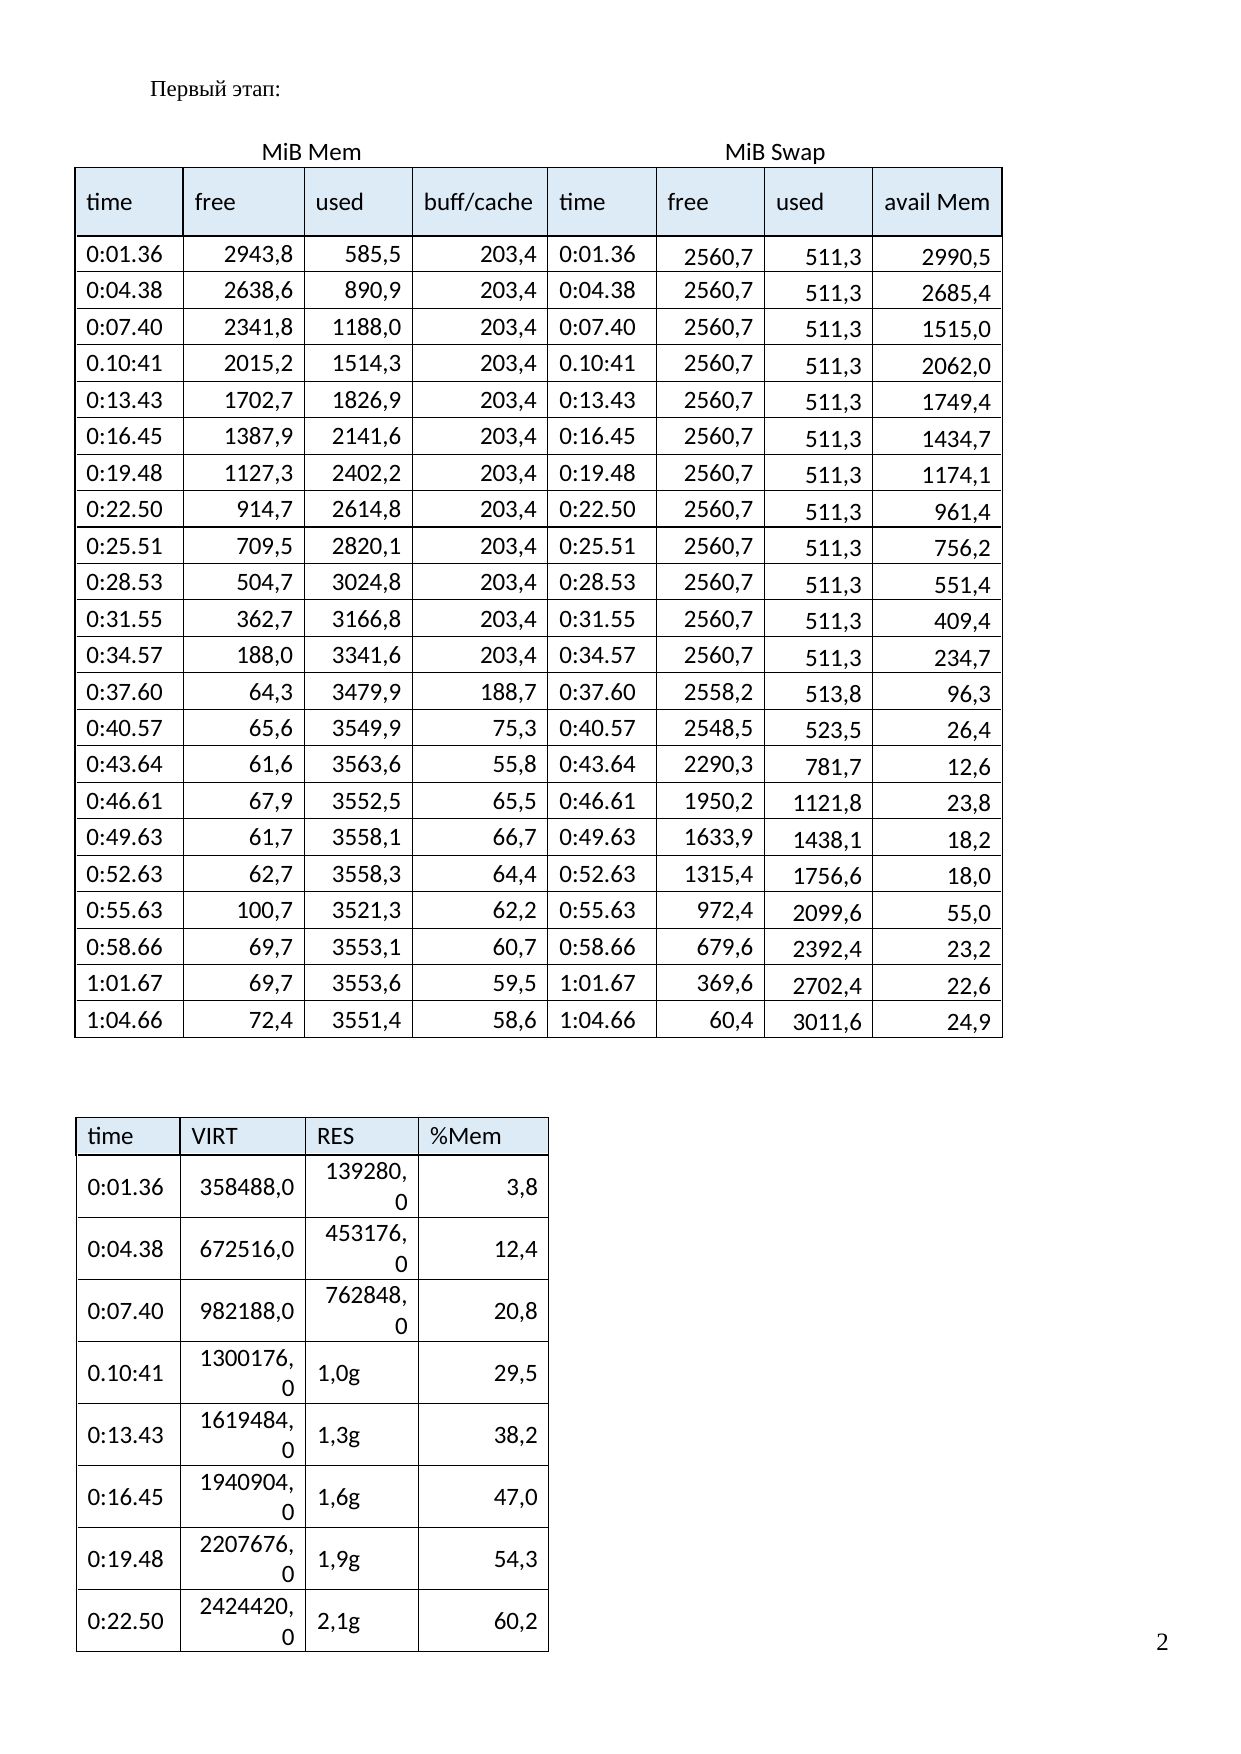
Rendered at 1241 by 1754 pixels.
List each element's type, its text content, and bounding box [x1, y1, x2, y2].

table_cell 2990,5 [873, 237, 1002, 271]
table_cell 0:43.64 [548, 746, 656, 782]
table_cell 54,3 [419, 1528, 548, 1589]
table_cell 2560,7 [657, 418, 764, 453]
table_cell time [548, 168, 656, 235]
table_header VIRT [181, 1118, 305, 1153]
table_cell 2,1g [306, 1590, 418, 1651]
table_cell 0:01.36 [77, 1155, 180, 1217]
table_cell 3,8 [419, 1156, 548, 1217]
table_cell 0:13.43 [548, 382, 656, 417]
table_cell 203,4 [413, 345, 547, 381]
table_cell 203,4 [413, 564, 547, 599]
table_cell 58,6 [413, 1001, 547, 1037]
table_cell 3551,4 [305, 1001, 412, 1037]
table_cell 1:01.67 [548, 965, 656, 1000]
table_cell 1514,3 [305, 345, 412, 381]
table_cell 3166,8 [305, 600, 412, 636]
table_cell 1121,8 [765, 783, 872, 818]
table_cell 2141,6 [305, 418, 412, 453]
table_cell 1315,4 [657, 856, 764, 891]
table_cell 0:07.40 [76, 309, 183, 344]
table_cell 2015,2 [184, 345, 304, 381]
table_header MiB Mem [75, 131, 548, 167]
table_cell 358488,0 [181, 1156, 305, 1217]
table_cell 3553,1 [305, 929, 412, 964]
table_cell 2560,7 [657, 528, 764, 563]
table_cell 0:40.57 [548, 710, 656, 745]
table_cell 61,7 [184, 819, 304, 854]
table_cell 1387,9 [184, 418, 304, 453]
table_cell 961,4 [873, 490, 1002, 526]
table_cell 69,7 [184, 965, 304, 1000]
table_cell 0:04.38 [77, 1218, 180, 1279]
table_cell 1434,7 [873, 417, 1002, 453]
table_cell 0:04.38 [76, 272, 183, 308]
table_cell 3558,1 [305, 819, 412, 854]
table_cell 203,4 [413, 418, 547, 453]
table_cell 2614,8 [305, 491, 412, 526]
table_cell 1127,3 [184, 455, 304, 490]
table_cell 2424420,0 [181, 1590, 305, 1651]
table_cell 29,5 [419, 1342, 548, 1403]
table_cell 2820,1 [305, 528, 412, 563]
table_cell 0:55.63 [76, 892, 183, 927]
table_cell 59,5 [413, 965, 547, 1000]
table_cell 511,3 [765, 345, 872, 381]
table_cell 511,3 [765, 309, 872, 344]
table_cell 2560,7 [657, 600, 764, 636]
table_cell 762848,0 [306, 1280, 418, 1341]
table_cell 0:13.43 [76, 382, 183, 417]
table_cell 585,5 [305, 237, 412, 271]
table_cell 3479,9 [305, 673, 412, 709]
table_cell 2207676,0 [181, 1528, 305, 1589]
table_cell 2560,7 [657, 272, 764, 308]
table_cell used [765, 168, 872, 235]
table_cell 511,3 [765, 237, 872, 271]
table_cell 62,7 [184, 856, 304, 891]
table_cell 0:49.63 [76, 819, 183, 854]
table_cell 890,9 [305, 272, 412, 308]
table_cell 24,9 [873, 1000, 1002, 1037]
table_cell 511,3 [765, 418, 872, 453]
table_cell 2560,7 [657, 455, 764, 490]
table_cell 1:04.66 [76, 1001, 183, 1037]
table_cell 914,7 [184, 491, 304, 526]
table_cell 0:07.40 [548, 309, 656, 344]
table_cell 1515,0 [873, 308, 1002, 344]
table_cell 23,2 [873, 928, 1002, 964]
table_cell 100,7 [184, 892, 304, 927]
table_cell 203,4 [413, 455, 547, 490]
table_cell 2402,2 [305, 455, 412, 490]
table_cell 0:25.51 [548, 528, 656, 563]
table_cell 20,8 [419, 1280, 548, 1341]
table_cell 0:19.48 [77, 1528, 180, 1589]
table_cell 0:52.63 [548, 856, 656, 891]
table_cell 1,0g [306, 1342, 418, 1403]
table_cell 23,8 [873, 782, 1002, 818]
table_cell 0:07.40 [77, 1280, 180, 1341]
table_cell 22,6 [873, 964, 1002, 1000]
table_cell 2560,7 [657, 382, 764, 417]
table_cell 511,3 [765, 272, 872, 308]
table_cell 1826,9 [305, 382, 412, 417]
table_cell 1,6g [306, 1466, 418, 1527]
table_cell 188,0 [184, 637, 304, 672]
table_cell 0:22.50 [548, 491, 656, 526]
table_cell 1438,1 [765, 819, 872, 854]
table_cell 1940904,0 [181, 1466, 305, 1527]
table_cell 3341,6 [305, 637, 412, 672]
table_cell 511,3 [765, 382, 872, 417]
table_cell 203,4 [413, 528, 547, 563]
table_cell 511,3 [765, 637, 872, 672]
table_cell 0.10:41 [548, 345, 656, 381]
table_cell 2548,5 [657, 710, 764, 745]
table_cell 2702,4 [765, 965, 872, 1000]
table_cell 0:34.57 [76, 637, 183, 672]
table_cell 0:58.66 [76, 929, 183, 964]
table_cell 203,4 [413, 637, 547, 672]
table_cell 65,5 [413, 783, 547, 818]
table_cell 3011,6 [765, 1001, 872, 1037]
table_cell 362,7 [184, 600, 304, 636]
table_cell 2560,7 [657, 345, 764, 381]
table_cell 0:16.45 [548, 418, 656, 453]
table_cell 511,3 [765, 491, 872, 526]
table_cell 0.10:41 [77, 1342, 180, 1403]
table_cell buff/cache [413, 168, 547, 235]
table_cell 2560,7 [657, 564, 764, 599]
table_cell 0:16.45 [76, 418, 183, 453]
table_cell 26,4 [873, 709, 1002, 745]
table_cell 203,4 [413, 491, 547, 526]
table_cell 2062,0 [873, 344, 1002, 381]
text Первый этап: [150, 75, 1165, 101]
table_cell 60,4 [657, 1001, 764, 1037]
table_cell 2099,6 [765, 892, 872, 927]
table_cell 3521,3 [305, 892, 412, 927]
table_cell 672516,0 [181, 1218, 305, 1279]
table_cell 234,7 [873, 636, 1002, 672]
table_cell 203,4 [413, 600, 547, 636]
table_cell 55,8 [413, 746, 547, 782]
table_cell 2560,7 [657, 237, 764, 271]
table_cell 2290,3 [657, 746, 764, 782]
table_cell 781,7 [765, 746, 872, 782]
table_cell 0:28.53 [548, 564, 656, 599]
table_cell 453176,0 [306, 1218, 418, 1279]
table_header MiB Swap [548, 131, 1002, 167]
table_cell 1174,1 [873, 454, 1002, 490]
table_cell 203,4 [413, 272, 547, 308]
table_cell 0:22.50 [77, 1590, 180, 1651]
table_cell 0:31.55 [76, 600, 183, 636]
table_cell 66,7 [413, 819, 547, 854]
table_cell 0:58.66 [548, 929, 656, 964]
table_cell 203,4 [413, 309, 547, 344]
table_cell 3552,5 [305, 783, 412, 818]
table_cell 1756,6 [765, 856, 872, 891]
table_cell 18,0 [873, 855, 1002, 891]
table_cell 64,4 [413, 856, 547, 891]
table_cell 2392,4 [765, 929, 872, 964]
table_cell 0:43.64 [76, 746, 183, 782]
table_cell 0:37.60 [548, 673, 656, 709]
table_cell used [305, 168, 412, 235]
table_cell 62,2 [413, 892, 547, 927]
table_cell 0:16.45 [77, 1466, 180, 1527]
table_cell 511,3 [765, 564, 872, 599]
table_cell 1619484,0 [181, 1404, 305, 1465]
table_cell 3024,8 [305, 564, 412, 599]
table_cell free [184, 168, 304, 235]
table_cell 0:25.51 [76, 527, 183, 563]
table_cell 756,2 [873, 526, 1002, 563]
table_cell 0:37.60 [76, 673, 183, 709]
table_cell 511,3 [765, 528, 872, 563]
table_cell 64,3 [184, 673, 304, 709]
table_cell 2943,8 [184, 237, 304, 271]
table_cell 67,9 [184, 783, 304, 818]
table_cell 1950,2 [657, 783, 764, 818]
table_cell 523,5 [765, 710, 872, 745]
table_cell 18,2 [873, 818, 1002, 854]
table_cell 0:55.63 [548, 892, 656, 927]
table_cell 55,0 [873, 891, 1002, 927]
table_cell 47,0 [419, 1466, 548, 1527]
table_cell 0:52.63 [76, 856, 183, 891]
table_cell 0:01.36 [76, 236, 183, 271]
table_cell 982188,0 [181, 1280, 305, 1341]
table_cell 972,4 [657, 892, 764, 927]
table_cell 203,4 [413, 237, 547, 271]
table_cell 3563,6 [305, 746, 412, 782]
table_cell 409,4 [873, 599, 1002, 636]
table_cell 2341,8 [184, 309, 304, 344]
table_cell 12,4 [419, 1218, 548, 1279]
table_cell 72,4 [184, 1001, 304, 1037]
table_cell 0:34.57 [548, 637, 656, 672]
table_cell 511,3 [765, 455, 872, 490]
table_header %Mem [419, 1118, 548, 1153]
table_cell 139280,0 [306, 1156, 418, 1217]
table_cell 96,3 [873, 672, 1002, 709]
table_cell 709,5 [184, 528, 304, 563]
table_cell 1188,0 [305, 309, 412, 344]
table_cell 1,3g [306, 1404, 418, 1465]
table_cell 0:01.36 [548, 237, 656, 271]
table_cell free [657, 168, 764, 235]
table_cell 1633,9 [657, 819, 764, 854]
table_cell 3558,3 [305, 856, 412, 891]
table_cell 61,6 [184, 746, 304, 782]
table_cell 0:46.61 [76, 783, 183, 818]
table_cell 3553,6 [305, 965, 412, 1000]
table_cell 504,7 [184, 564, 304, 599]
table_cell 513,8 [765, 673, 872, 709]
table_cell 3549,9 [305, 710, 412, 745]
table_header time [77, 1118, 179, 1153]
table_cell 2638,6 [184, 272, 304, 308]
table_cell 0.10:41 [76, 345, 183, 381]
table_cell 2560,7 [657, 491, 764, 526]
table_cell 0:31.55 [548, 600, 656, 636]
table_cell 60,7 [413, 929, 547, 964]
table_cell 0:28.53 [76, 564, 183, 599]
table_cell 0:49.63 [548, 819, 656, 854]
table_cell avail Mem [873, 168, 1001, 235]
table_cell 1:01.67 [76, 965, 183, 1000]
table_cell 0:13.43 [77, 1404, 180, 1465]
table_cell 369,6 [657, 965, 764, 1000]
table_cell 188,7 [413, 673, 547, 709]
table_cell 0:19.48 [548, 455, 656, 490]
table_cell 2558,2 [657, 673, 764, 709]
table_cell 0:22.50 [76, 491, 183, 526]
table_cell 0:04.38 [548, 272, 656, 308]
table_cell 551,4 [873, 563, 1002, 599]
table_header RES [306, 1118, 418, 1153]
table_cell 75,3 [413, 710, 547, 745]
table_cell 1702,7 [184, 382, 304, 417]
table_cell 0:19.48 [76, 455, 183, 490]
table_cell 1749,4 [873, 381, 1002, 417]
table_cell 1300176,0 [181, 1342, 305, 1403]
table_cell 679,6 [657, 929, 764, 964]
table_cell 38,2 [419, 1404, 548, 1465]
table_cell 1,9g [306, 1528, 418, 1589]
table_cell 0:46.61 [548, 783, 656, 818]
table_cell 2560,7 [657, 309, 764, 344]
table_cell 2685,4 [873, 271, 1002, 308]
table_cell 0:40.57 [76, 710, 183, 745]
table_cell 60,2 [419, 1590, 548, 1651]
table_cell 65,6 [184, 710, 304, 745]
table_cell 69,7 [184, 929, 304, 964]
table_cell 203,4 [413, 382, 547, 417]
table_cell 511,3 [765, 600, 872, 636]
table_cell 12,6 [873, 745, 1002, 782]
table_cell time [76, 168, 182, 235]
table_cell 1:04.66 [548, 1001, 656, 1037]
table_cell 2560,7 [657, 637, 764, 672]
